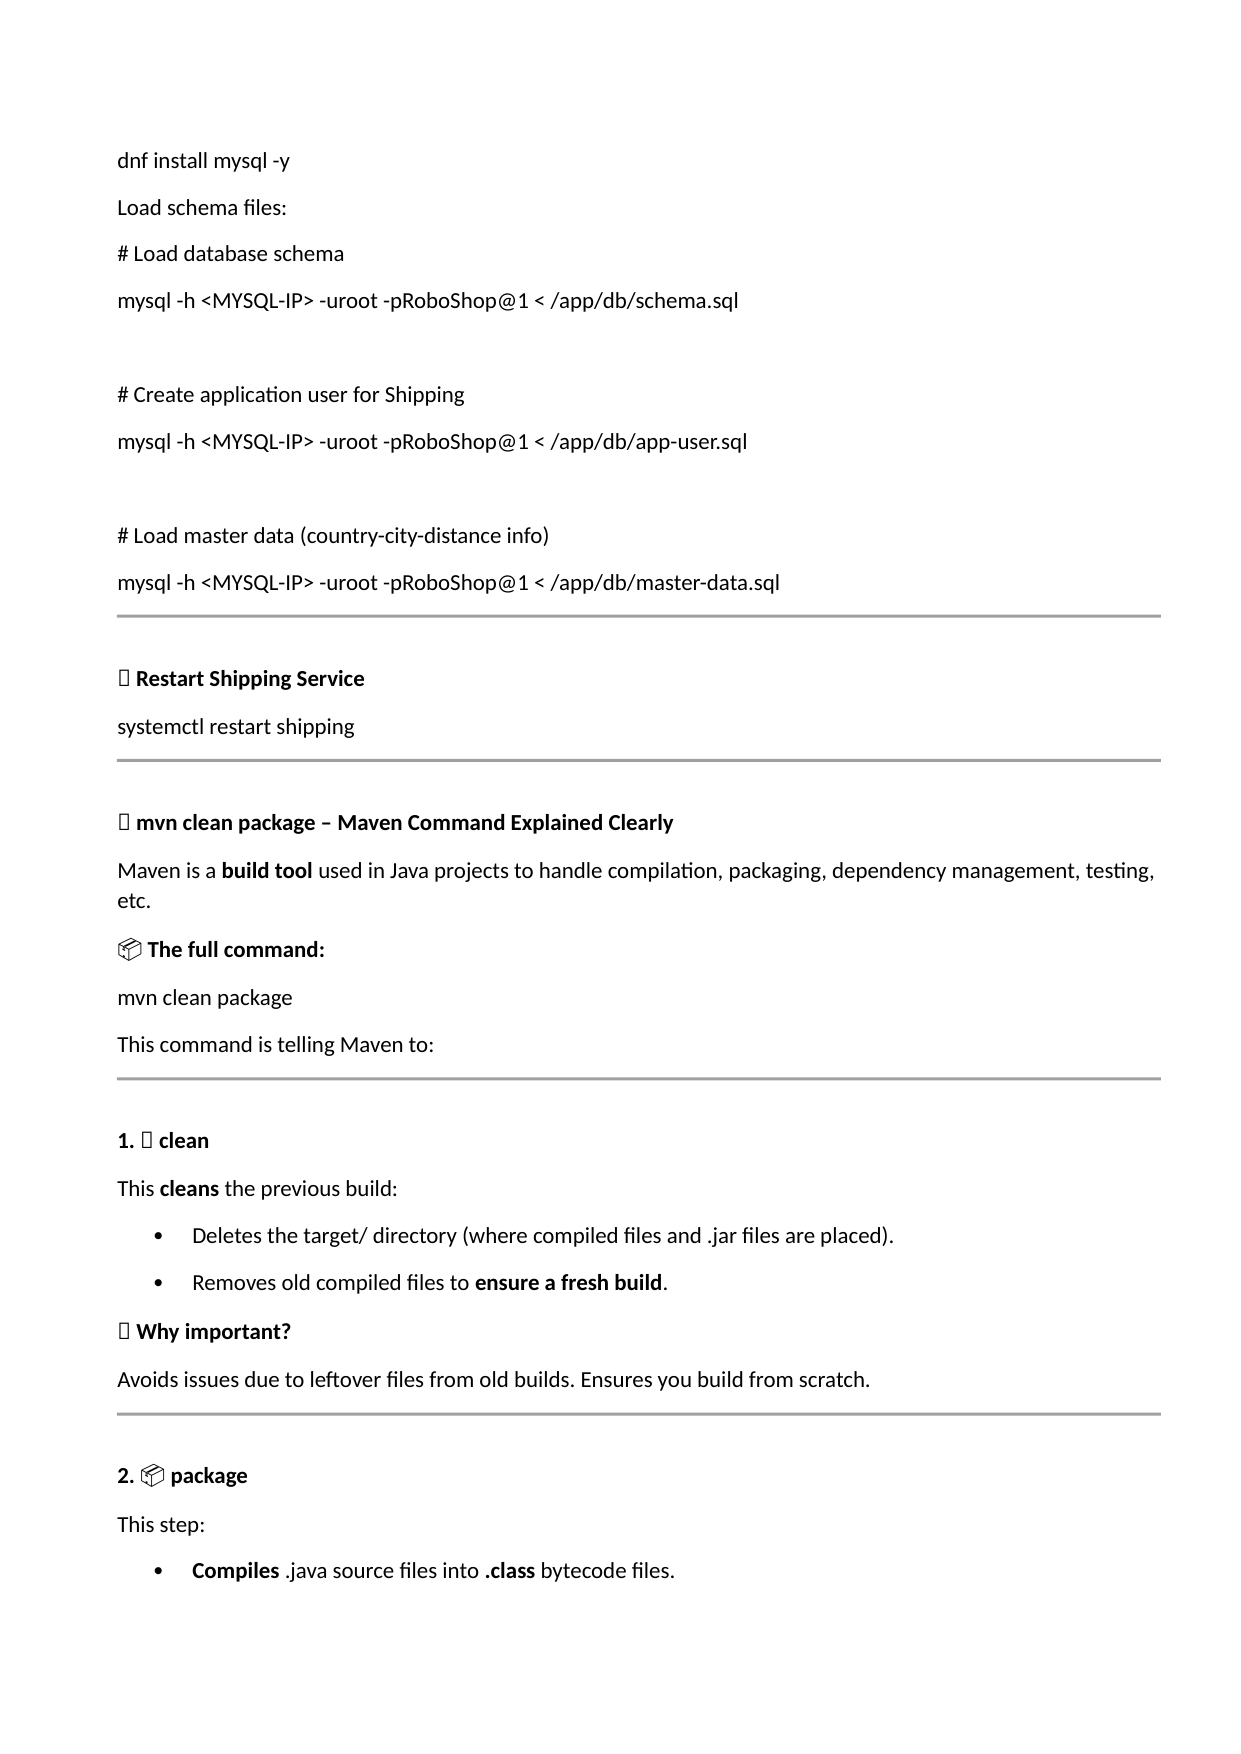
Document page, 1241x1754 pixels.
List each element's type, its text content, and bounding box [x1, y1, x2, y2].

text # Load database schema [117, 239, 1161, 268]
text mvn clean package [117, 983, 1161, 1012]
text ✅ mvn clean package – Maven Command Explained Clearly [117, 806, 1161, 837]
text mysql -h <MYSQL-IP> -uroot -pRoboShop@1 < /app/db/app-user.sql [117, 427, 1161, 455]
text mysql -h <MYSQL-IP> -uroot -pRoboShop@1 < /app/db/master-data.sql [117, 568, 1161, 596]
text 🧠 Why important? [117, 1315, 1161, 1346]
text 🔄 Restart Shipping Service [117, 661, 1161, 693]
list Removes old compiled files to ensure a fresh build. [154, 1268, 1161, 1296]
text # Load master data (country-city-distance info) [117, 521, 1161, 549]
text This cleans the previous build: [117, 1174, 1161, 1203]
list Deletes the target/ directory (where compiled files and .jar files are placed). [154, 1221, 1161, 1249]
text Load schema files: [117, 193, 1161, 221]
text systemctl restart shipping [117, 712, 1161, 740]
text This step: [117, 1510, 1161, 1538]
text 1. 🧹 clean [117, 1124, 1161, 1155]
text Maven is a build tool used in Java projects to handle compilation, packaging, dependency management, testing, etc. [117, 856, 1161, 914]
list Compiles .java source files into .class bytecode files. [154, 1557, 1161, 1585]
text This command is telling Maven to: [117, 1030, 1161, 1058]
text 2. 📦 package [117, 1459, 1161, 1491]
text Avoids issues due to leftover files from old builds. Ensures you build from scratch. [117, 1366, 1161, 1394]
text # Create application user for Shipping [117, 380, 1161, 408]
text mysql -h <MYSQL-IP> -uroot -pRoboShop@1 < /app/db/schema.sql [117, 286, 1161, 314]
text dnf install mysql -y [117, 146, 1161, 174]
text 📦 The full command: [117, 933, 1161, 964]
